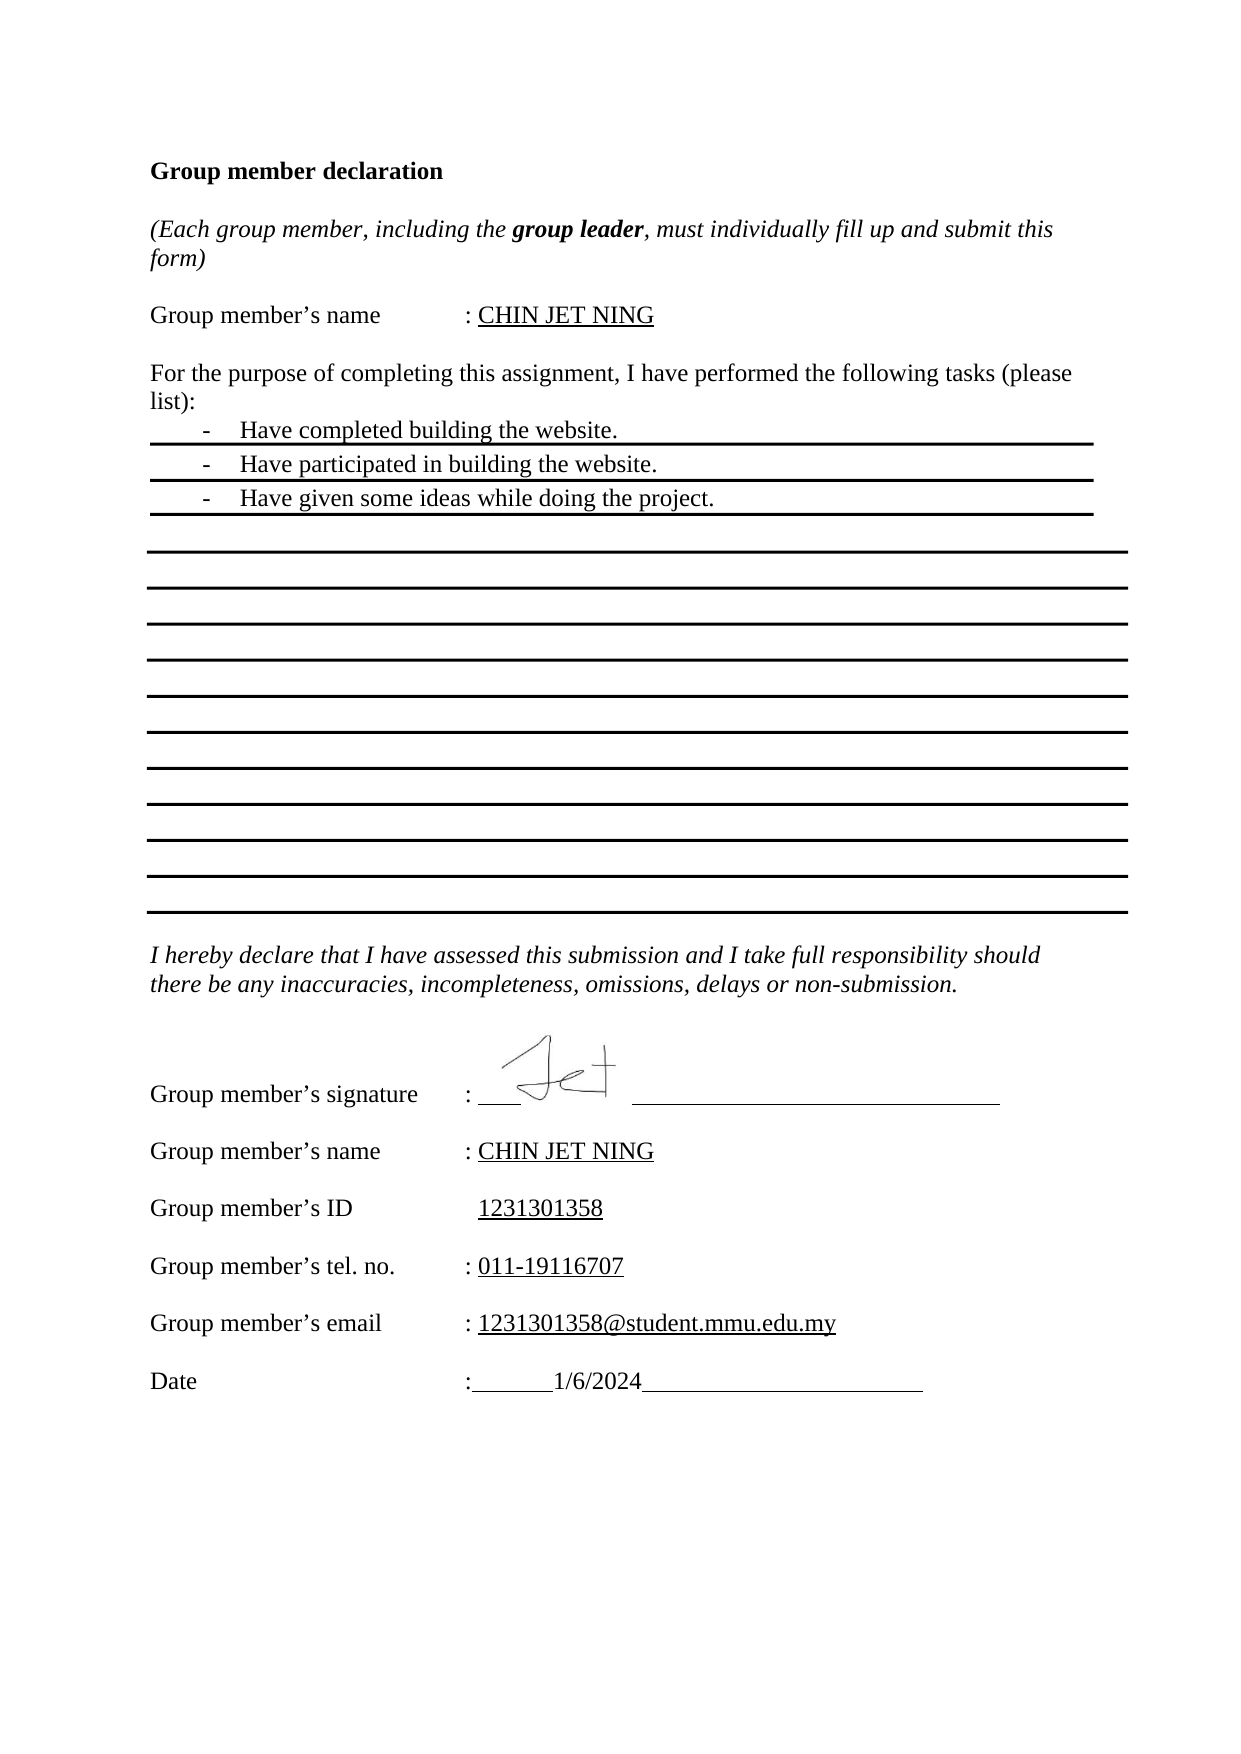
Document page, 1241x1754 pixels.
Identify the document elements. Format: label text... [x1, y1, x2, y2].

list Have completed building the website. [202, 415, 1090, 442]
list Have given some ideas while doing the project. [202, 483, 1090, 512]
text Group member’s ID 1231301358 [150, 1193, 1090, 1222]
list Have participated in building the website. [202, 449, 1090, 478]
text I hereby declare that I have assessed this submission and I take full responsibility should there be any inaccuracies, incompleteness, omissions, delays or non-submission. [150, 940, 1090, 998]
text For the purpose of completing this assignment, I have performed the following tasks (please list): [150, 358, 1090, 415]
text (Each group member, including the group leader, must individually fill up and submit this form) [150, 214, 1090, 271]
text Date : 1/6/2024 [150, 1366, 1090, 1395]
picture [500, 1031, 617, 1079]
text Group member declaration [150, 156, 1090, 185]
text Group member’s signature : [150, 1079, 1090, 1107]
text Group member’s name : CHIN JET NING [150, 300, 1090, 329]
text Group member’s name : CHIN JET NING [150, 1136, 1090, 1165]
text Group member’s email : 1231301358@student.mmu.edu.my [150, 1308, 1090, 1337]
text Group member’s tel. no. : 011-19116707 [150, 1251, 1090, 1280]
